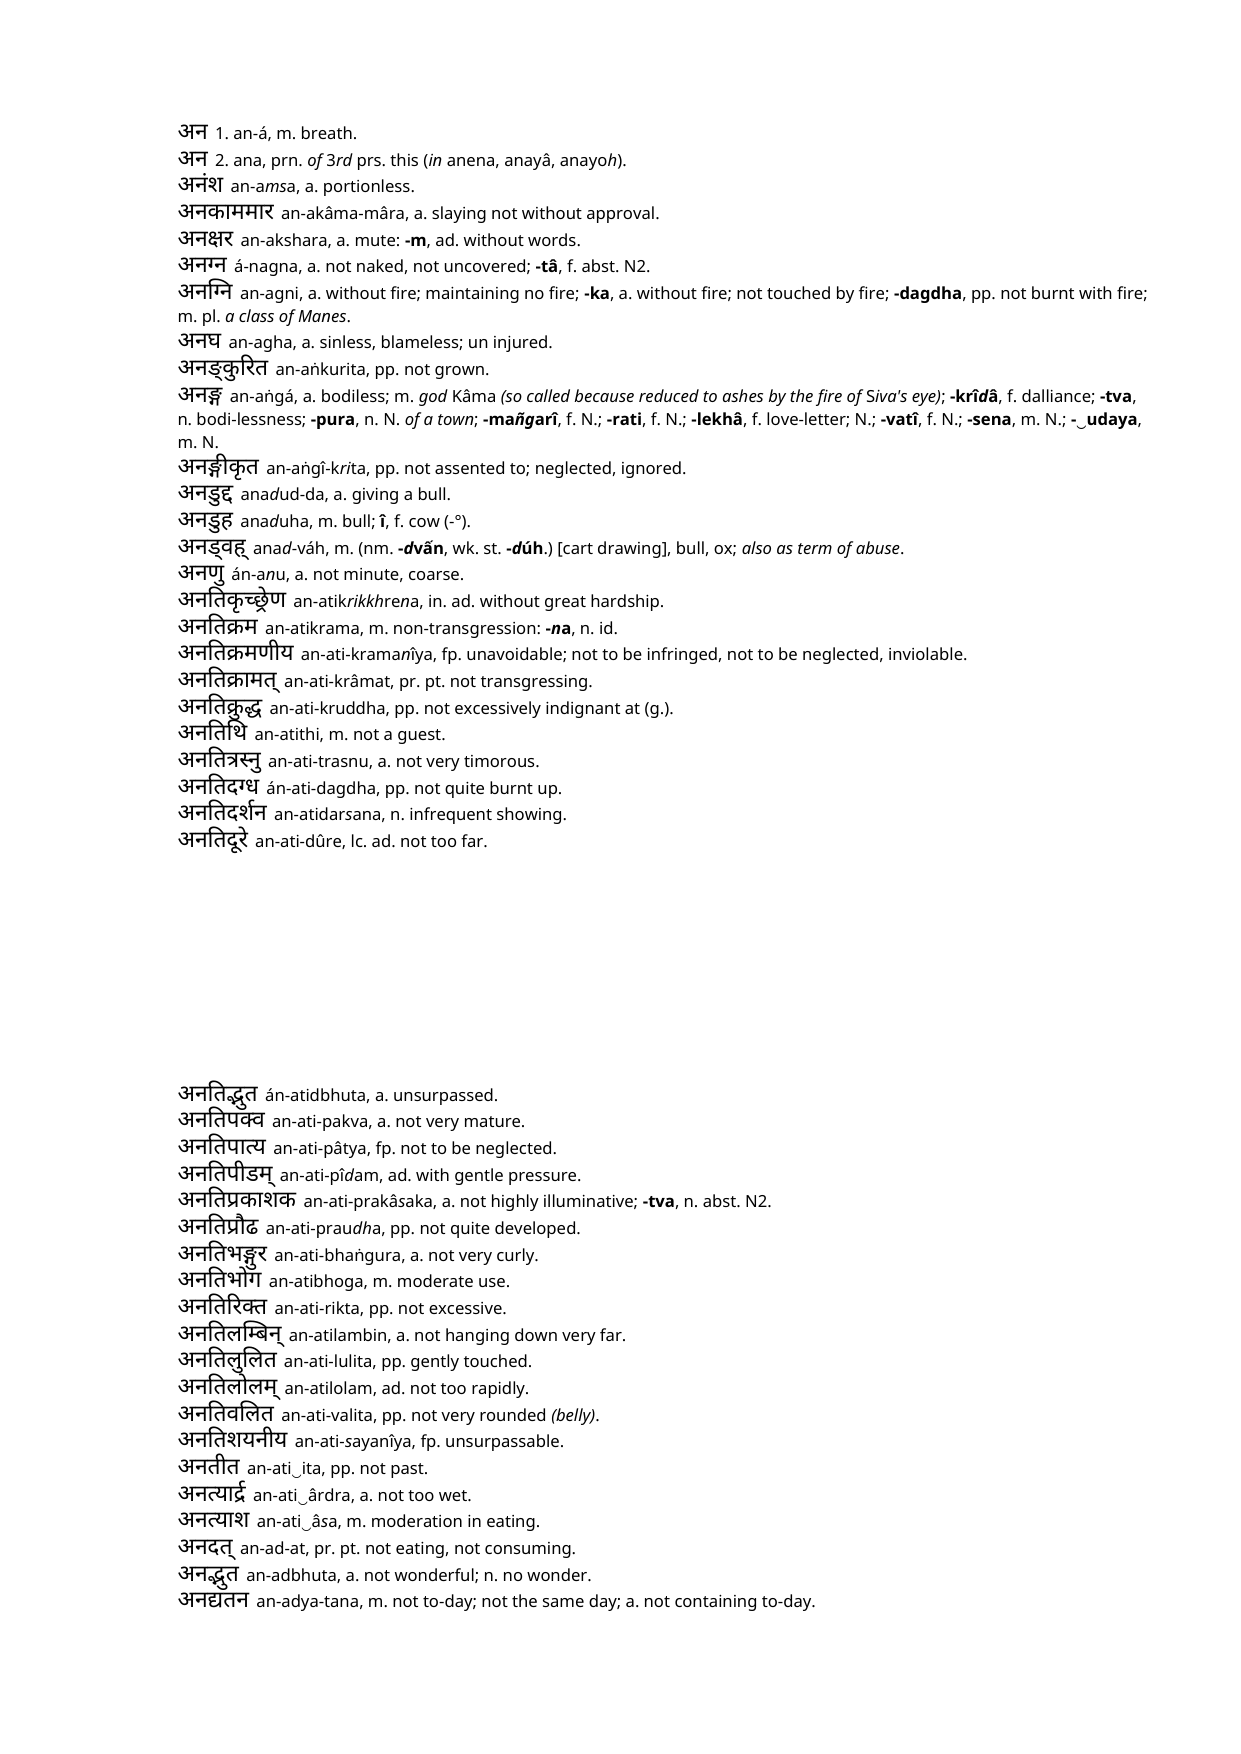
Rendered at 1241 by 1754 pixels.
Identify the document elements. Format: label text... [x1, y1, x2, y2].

text अनतित्रस्नु an-ati-trasnu, a. not very timorous. अनतिदग्ध án-ati-dagdha, pp. not quite burnt up. अनतिदर्शन an-atidarsana, n. infrequent showing. अनतिदूरे an-ati-dûre, lc. ad. not too far. [177, 746, 1152, 876]
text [177, 1080, 1152, 1613]
text अनणु án-anu, a. not minute, coarse. अनतिकृच्छ्रेण an-atikrikkhrena, in. ad. without great hardship. अनतिक्रम an-atikrama, m. non-transgression: -na, n. id. अनतिक्रमणीय an-ati-kramanîya, fp. unavoidable; not to be infringed, not to be neglected, inviolable. अनतिक्रामत् an-ati-krâmat, pr. pt. not transgressing. अनतिक्रुद्ध an-ati-kruddha, pp. not excessively indignant at (g.). अनतिथि an-atithi, m. not a guest. [177, 559, 1152, 746]
text अन 1. an-á, m. breath. अन 2. ana, prn. of 3rd prs. this (in anena, anayâ, anayoh). अनंश an-amsa, a. portionless. अनकाममार an-akâma-mâra, a. slaying not without approval. अनक्षर an-akshara, a. mute: -m, ad. without words. अनग्न á-nagna, a. not naked, not uncovered; -tâ, f. abst. N2. अनग्नि an-agni, a. without fire; maintaining no fire; -ka, a. without fire; not touched by fire; -dagdha, pp. not burnt with fire; m. pl. a class of Manes. अनघ an-agha, a. sinless, blameless; un injured. अनङ्कुरित an-aṅkurita, pp. not grown. अनङ्ग an-aṅgá, a. bodiless; m. god Kâma (so called because reduced to ashes by the fire of Siva's eye); -krîdâ, f. dalliance; -tva, n. bodi-lessness; -pura, n. N. of a town; -mañgarî, f. N.; -rati, f. N.; -lekhâ, f. love-letter; N.; -vatî, f. N.; -sena, m. N.; -‿udaya, m. N. अनङ्गीकृत an-aṅgî-krita, pp. not assented to; neglected, ignored. अनडुद्द anadud-da, a. giving a bull. अनडुह anaduha, m. bull; î, f. cow (-°). अनड्वह् anad-váh, m. (nm. -dvấn, wk. st. -dúh.) [cart drawing], bull, ox; also as term of abuse. [177, 118, 1152, 559]
